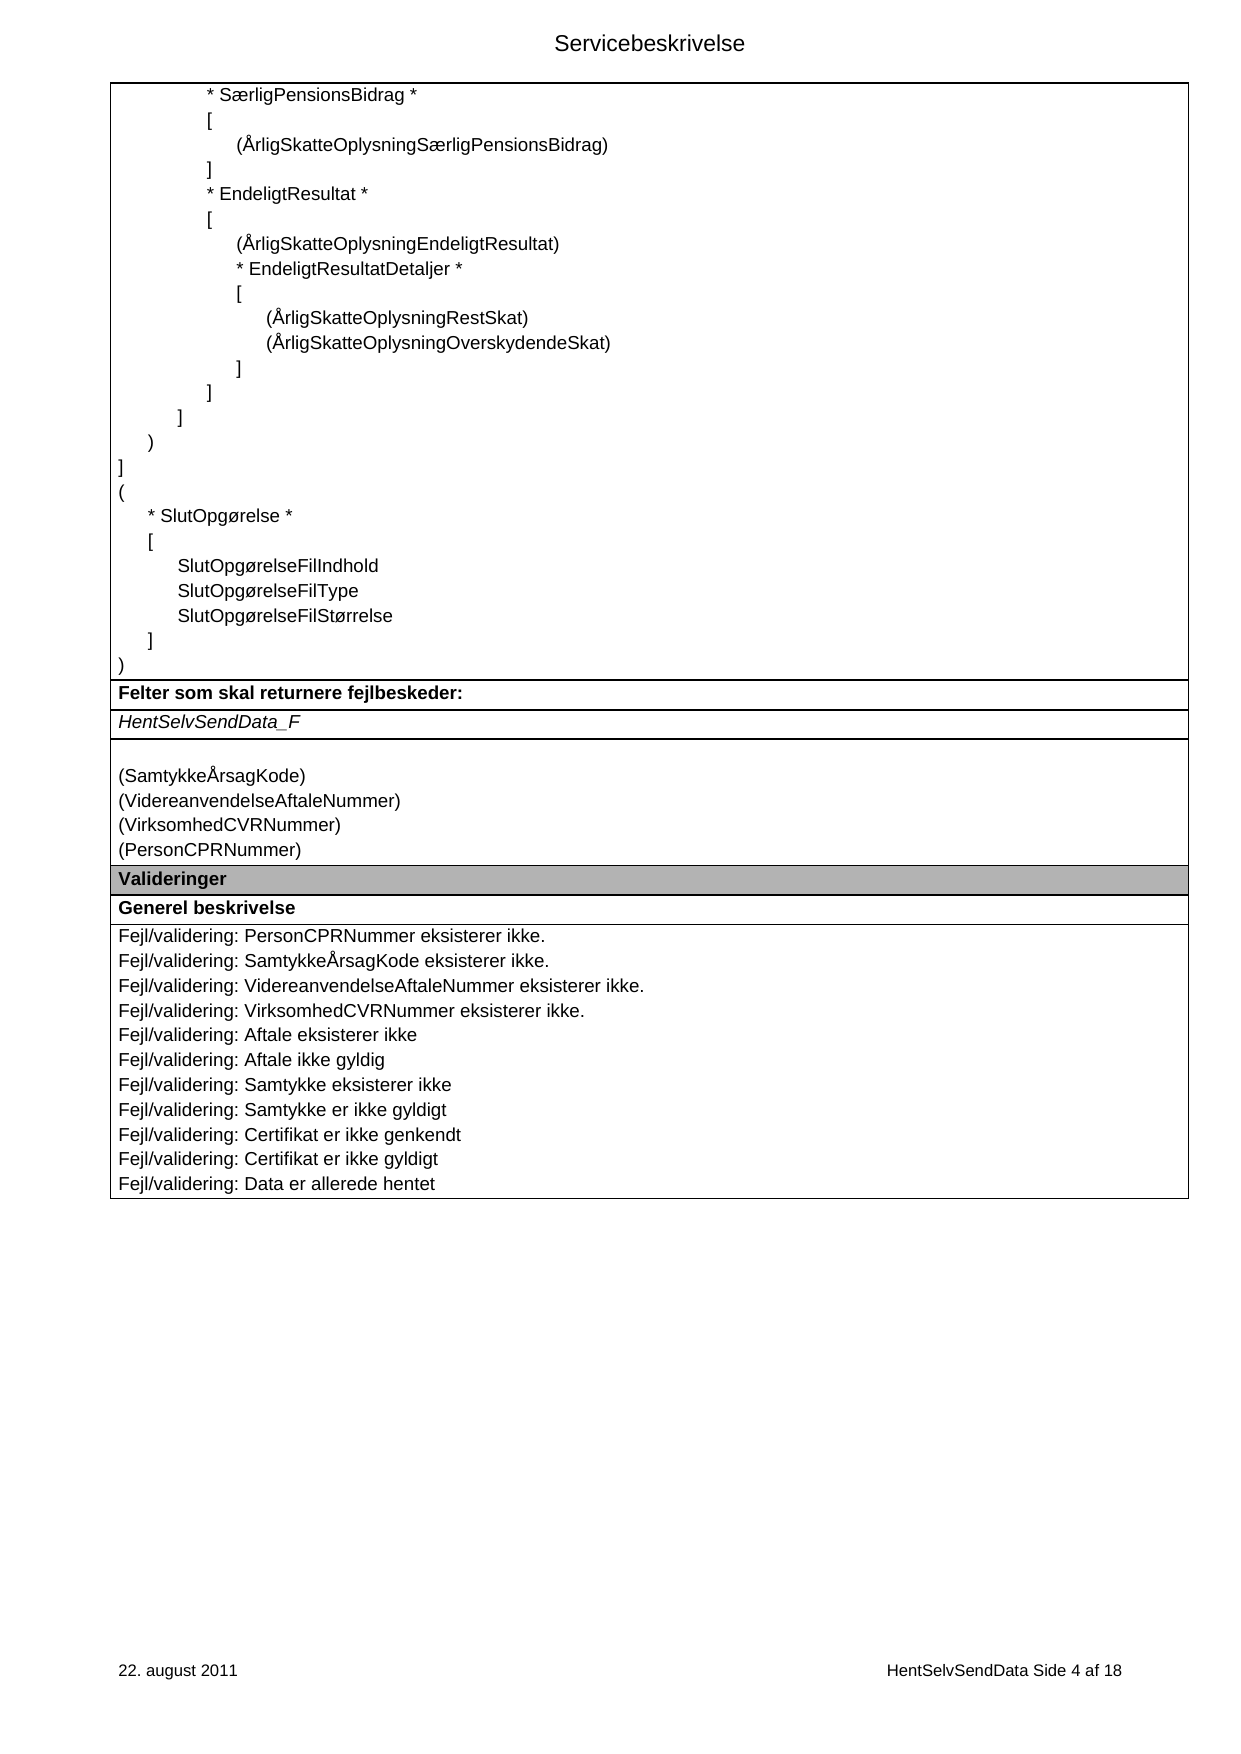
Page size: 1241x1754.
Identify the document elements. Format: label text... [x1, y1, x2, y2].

table_cell Fejl/validering: PersonCPRNummer eksisterer ikke. Fejl/validering: SamtykkeÅrsagKode eksisterer ikke. Fejl/validering: VidereanvendelseAftaleNummer eksisterer ikke. Fejl/validering: VirksomhedCVRNummer eksisterer ikke. Fejl/validering: Aftale eksisterer ikke Fejl/validering: Aftale ikke gyldig Fejl/validering: Samtykke eksisterer ikke Fejl/validering: Samtykke er ikke gyldigt Fejl/validering: Certifikat er ikke genkendt Fejl/validering: Certifikat er ikke gyldigt Fejl/validering: Data er allerede hentet [111, 925, 1188, 1198]
table_cell (SamtykkeÅrsagKode) (VidereanvendelseAftaleNummer) (VirksomhedCVRNummer) (PersonCPRNummer) [111, 740, 1188, 864]
table_cell Generel beskrivelse [111, 896, 1188, 923]
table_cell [111, 84, 1188, 679]
table_cell Felter som skal returnere fejlbeskeder: [111, 681, 1188, 709]
table_cell HentSelvSendData_F [111, 711, 1188, 738]
table_cell Valideringer [111, 866, 1188, 894]
